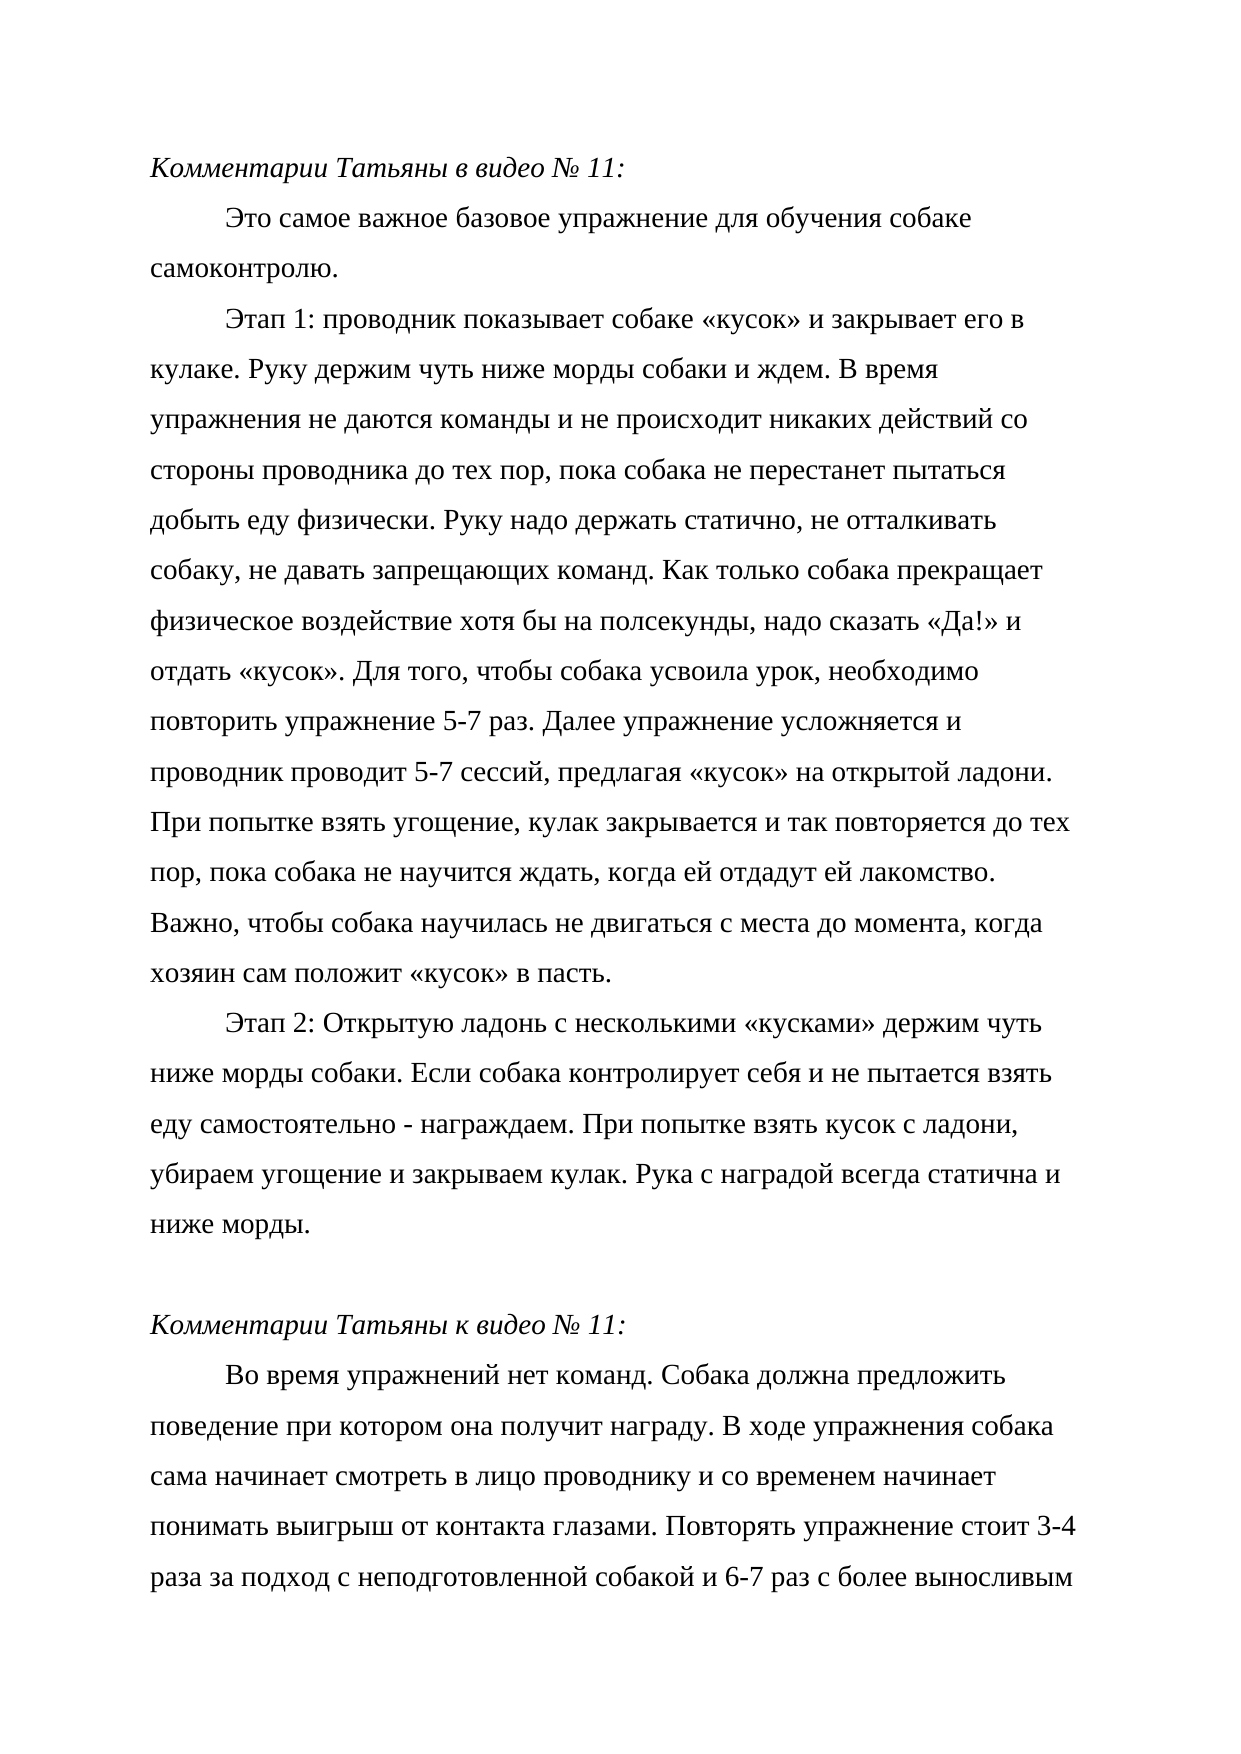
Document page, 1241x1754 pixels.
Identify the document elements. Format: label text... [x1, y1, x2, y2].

text Комментарии Татьяны к видео № 11: [150, 1307, 1090, 1341]
text Комментарии Татьяны в видео № 11: [150, 150, 1090, 183]
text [150, 1357, 1090, 1592]
text Это самое важное базовое упражнение для обучения собаке самоконтролю. [150, 200, 1090, 284]
text Этап 2: Открытую ладонь с несколькими «кусками» держим чуть ниже морды собаки. Если собака контролирует себя и не пытается взять еду самостоятельно - награждаем. При попытке взять кусок с ладони, убираем угощение и закрываем кулак. Рука с наградой всегда статична и ниже морды. [150, 1005, 1090, 1240]
text Этап 1: проводник показывает собаке «кусок» и закрывает его в кулаке. Руку держим чуть ниже морды собаки и ждем. В время упражнения не даются команды и не происходит никаких действий со стороны проводника до тех пор, пока собака не перестанет пытаться добыть еду физически. Руку надо держать статично, не отталкивать собаку, не давать запрещающих команд. Как только собака прекращает физическое воздействие хотя бы на полсекунды, надо сказать «Да!» и отдать «кусок». Для того, чтобы собака усвоила урок, необходимо повторить упражнение 5-7 раз. Далее упражнение усложняется и проводник проводит 5-7 сессий, предлагая «кусок» на открытой ладони. При попытке взять угощение, кулак закрывается и так повторяется до тех пор, пока собака не научится ждать, когда ей отдадут ей лакомство. Важно, чтобы собака научилась не двигаться с места до момента, когда хозяин сам положит «кусок» в пасть. [150, 301, 1090, 988]
